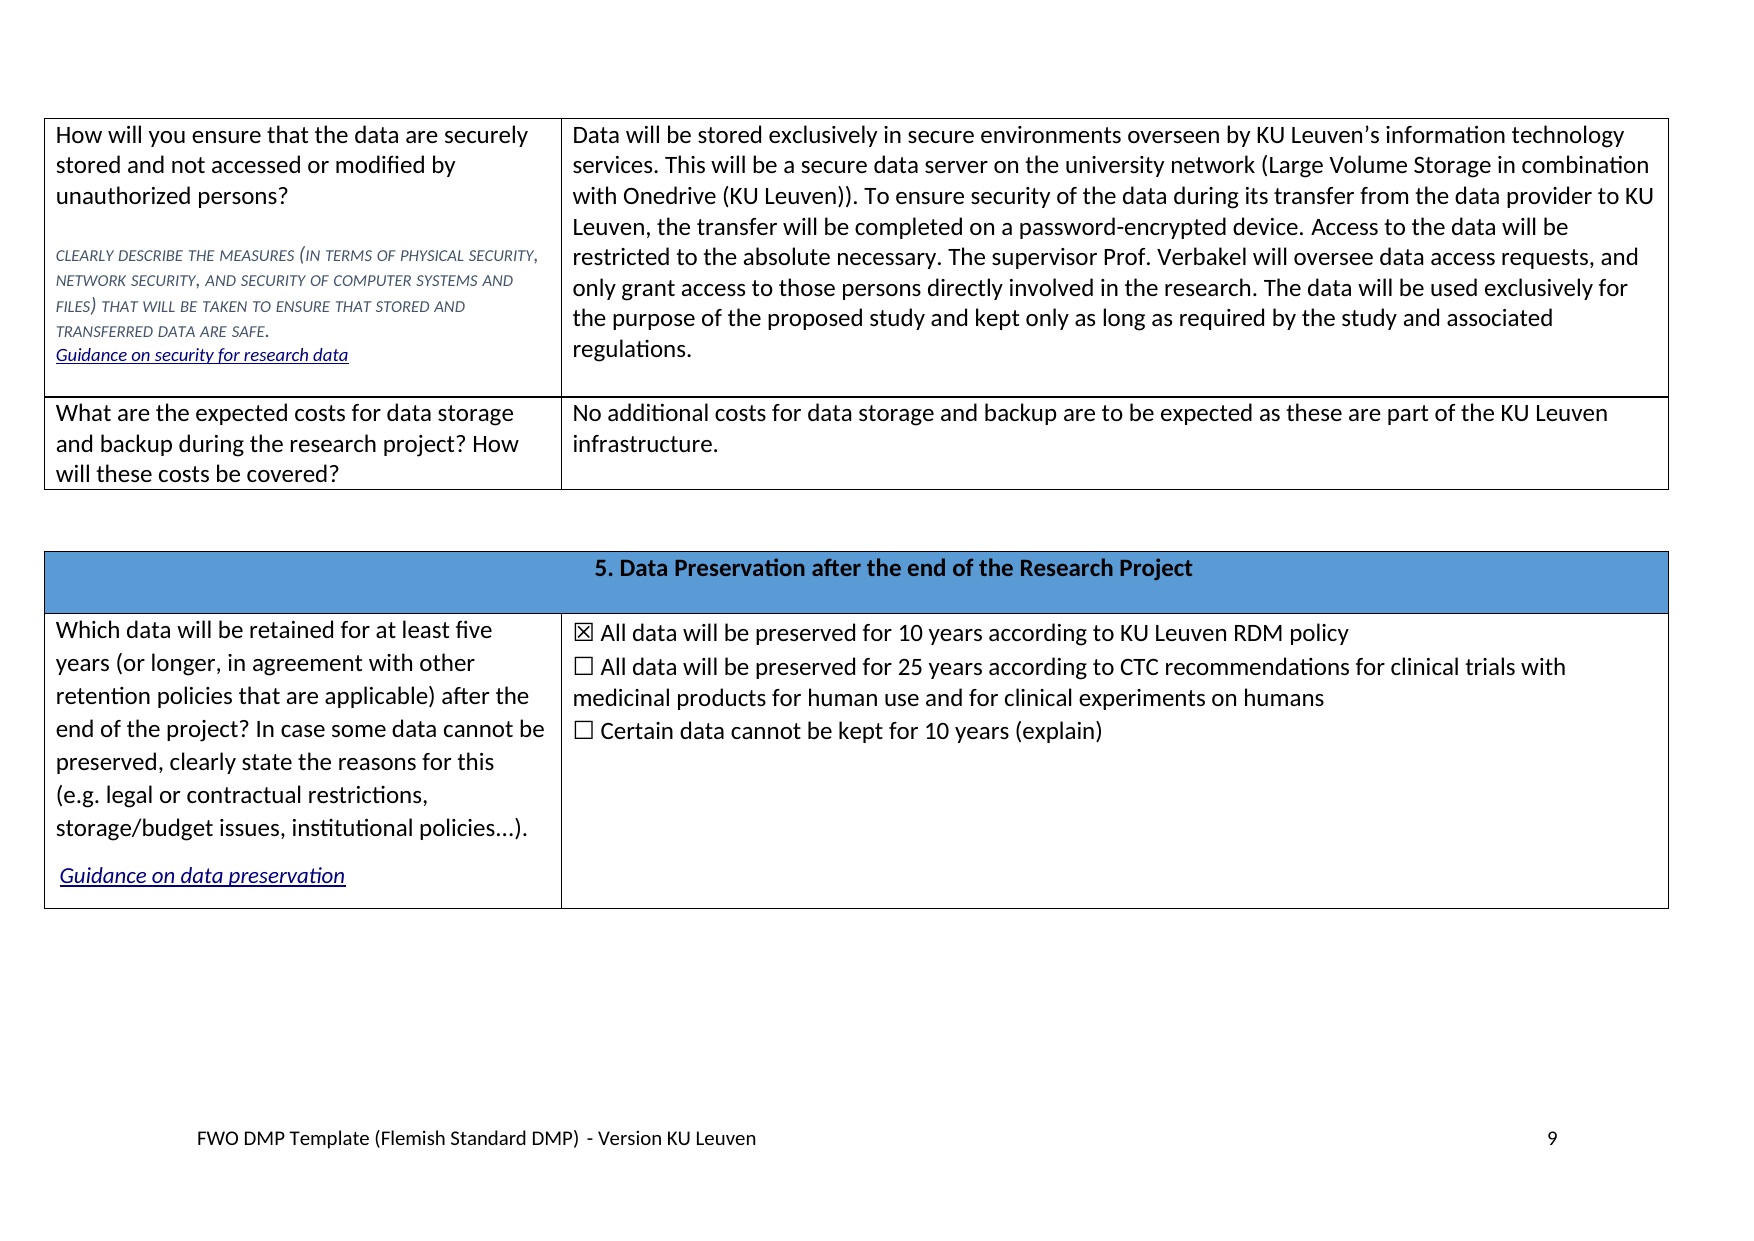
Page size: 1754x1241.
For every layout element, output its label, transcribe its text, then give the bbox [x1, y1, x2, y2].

table_cell ​​ All data will be preserved for 10 years according to KU Leuven RDM policy All data will be preserved for 25 years according to CTC recommendations for clinical trials with medicinal products for human use and for clinical experiments on humans Certain data cannot be kept for 10 years (explain) [562, 614, 1668, 908]
table_cell How will you ensure that the data are securely stored and not accessed or modified by unauthorized persons? clearly describe the measures (in terms of physical security, network security, and security of computer systems and files) that will be taken to ensure that stored and transferred data are safe. Guidance on security for research data [45, 119, 561, 396]
table_cell Data will be stored exclusively in secure environments overseen by KU Leuven’s information technology services. This will be a secure data server on the university network (Large Volume Storage in combination with Onedrive (KU Leuven)). To ensure security of the data during its transfer from the data provider to KU Leuven, the transfer will be completed on a password-encrypted device. Access to the data will be restricted to the absolute necessary. The supervisor Prof. Verbakel will oversee data access requests, and only grant access to those persons directly involved in the research. The data will be used exclusively for the purpose of the proposed study and kept only as long as required by the study and associated regulations. [562, 119, 1668, 396]
table_cell Which data will be retained for at least five years (or longer, in agreement with other retention policies that are applicable) after the end of the project? In case some data cannot be preserved, clearly state the reasons for this (e.g. legal or contractual restrictions, storage/budget issues, institutional policies...). Guidance on data preservation [45, 614, 561, 908]
table_cell No additional costs for data storage and backup are to be expected as these are part of the KU Leuven infrastructure. [562, 398, 1668, 489]
table_header 5. Data Preservation after the end of the Research Project [45, 552, 1668, 613]
table_cell What are the expected costs for data storage and backup during the research project? How will these costs be covered? [45, 398, 561, 489]
